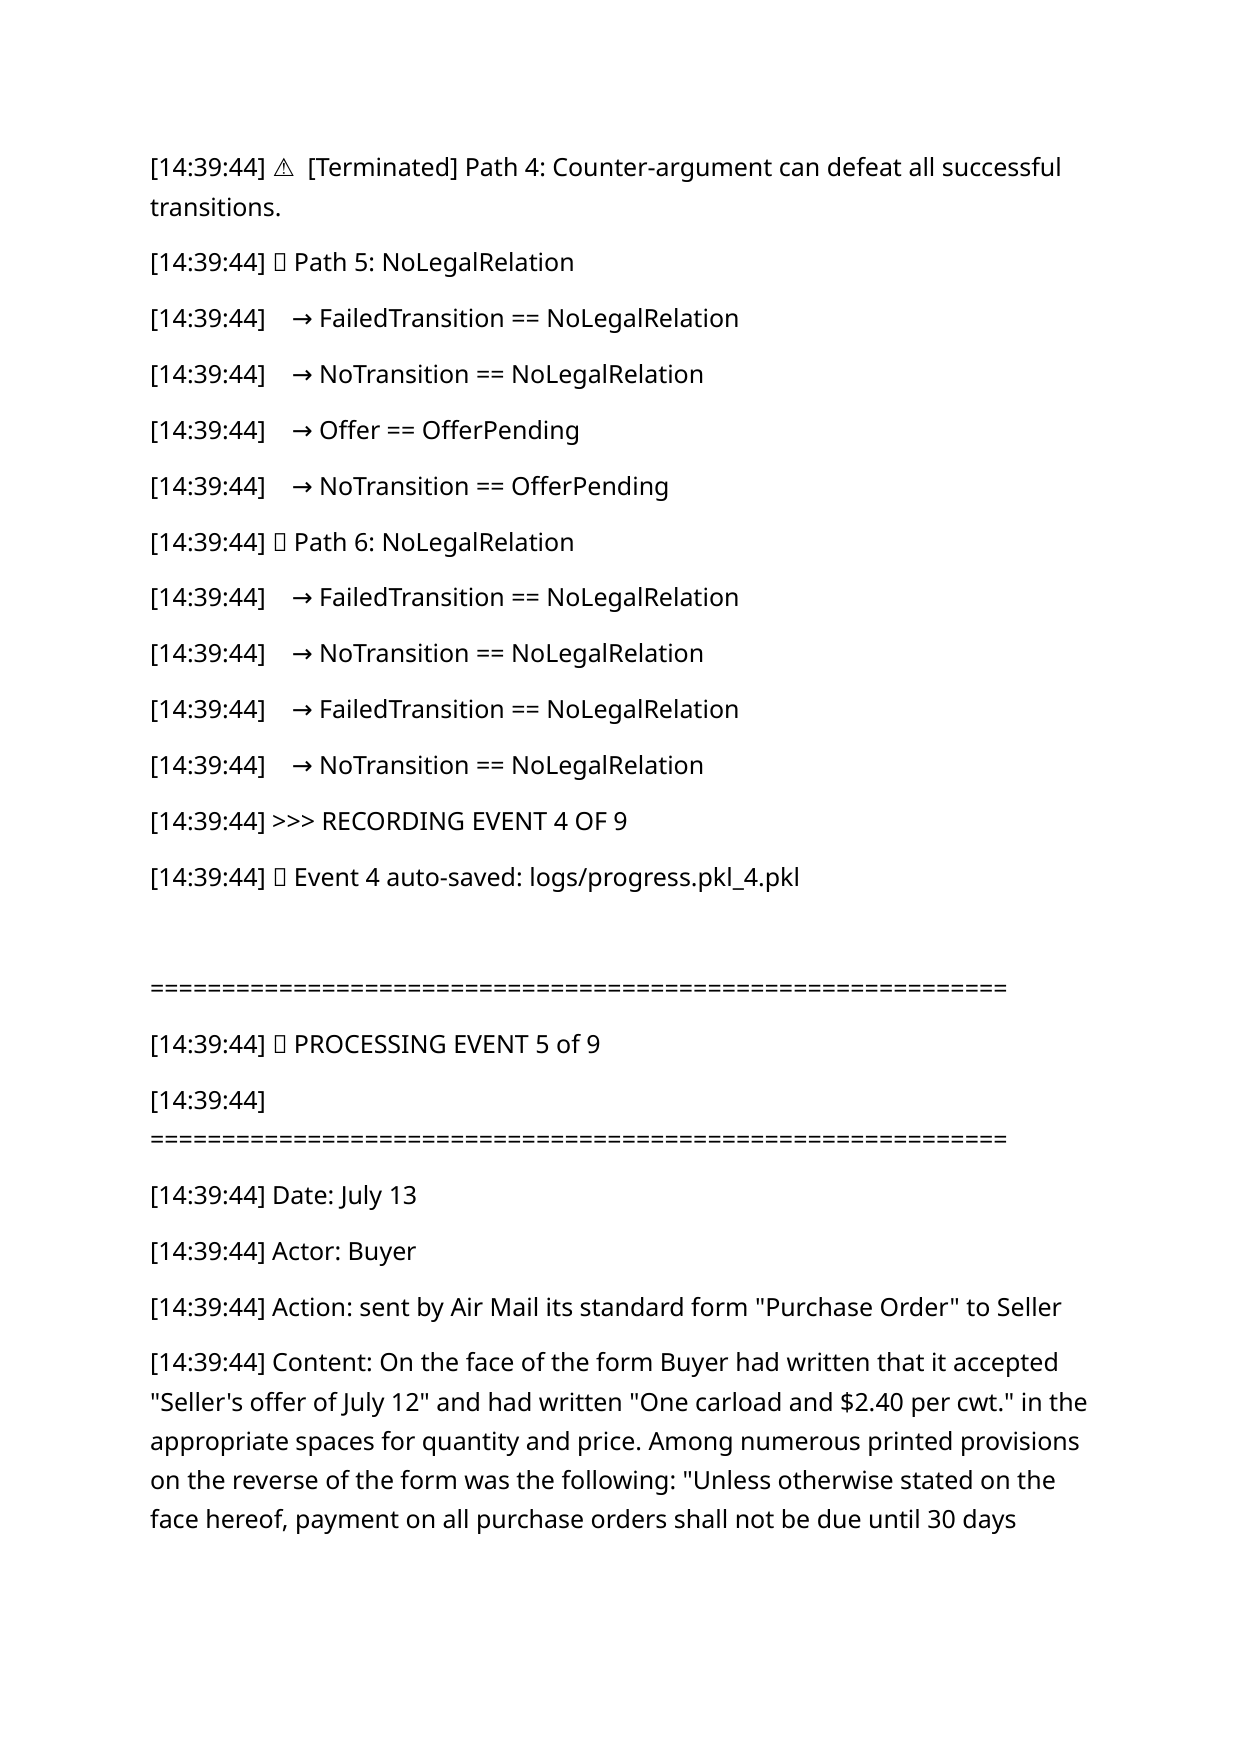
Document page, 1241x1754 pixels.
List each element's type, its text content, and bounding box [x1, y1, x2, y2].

text [14:39:44] → FailedTransition == NoLegalRelation [150, 301, 1090, 335]
text [14:39:44] 📅 PROCESSING EVENT 5 of 9 [150, 1027, 1090, 1061]
text [14:39:44] Action: sent by Air Mail its standard form "Purchase Order" to Seller [150, 1289, 1090, 1323]
text [14:39:44] Actor: Buyer [150, 1233, 1090, 1267]
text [150, 1345, 1090, 1536]
text [14:39:44] → NoTransition == NoLegalRelation [150, 636, 1090, 670]
text [14:39:44] → FailedTransition == NoLegalRelation [150, 580, 1090, 614]
text [14:39:44] 💾 Event 4 auto-saved: logs/progress.pkl_4.pkl [150, 859, 1090, 893]
text [14:39:44] → Offer == OfferPending [150, 412, 1090, 447]
text [14:39:44] ============================================================ [150, 1082, 1090, 1156]
text [14:39:44] → NoTransition == NoLegalRelation [150, 357, 1090, 391]
text ============================================================ [150, 971, 1090, 1005]
text [14:39:44] >>> RECORDING EVENT 4 OF 9 [150, 803, 1090, 837]
text [14:39:44] → FailedTransition == NoLegalRelation [150, 692, 1090, 726]
text [14:39:44] → NoTransition == NoLegalRelation [150, 747, 1090, 782]
text [14:39:44] 👣 Path 6: NoLegalRelation [150, 524, 1090, 558]
text [14:39:44] ⚠️ [Terminated] Path 4: Counter-argument can defeat all successful transitions. [150, 150, 1090, 223]
text [14:39:44] 👣 Path 5: NoLegalRelation [150, 245, 1090, 279]
text [14:39:44] → NoTransition == OfferPending [150, 468, 1090, 502]
text [14:39:44] Date: July 13 [150, 1177, 1090, 1212]
